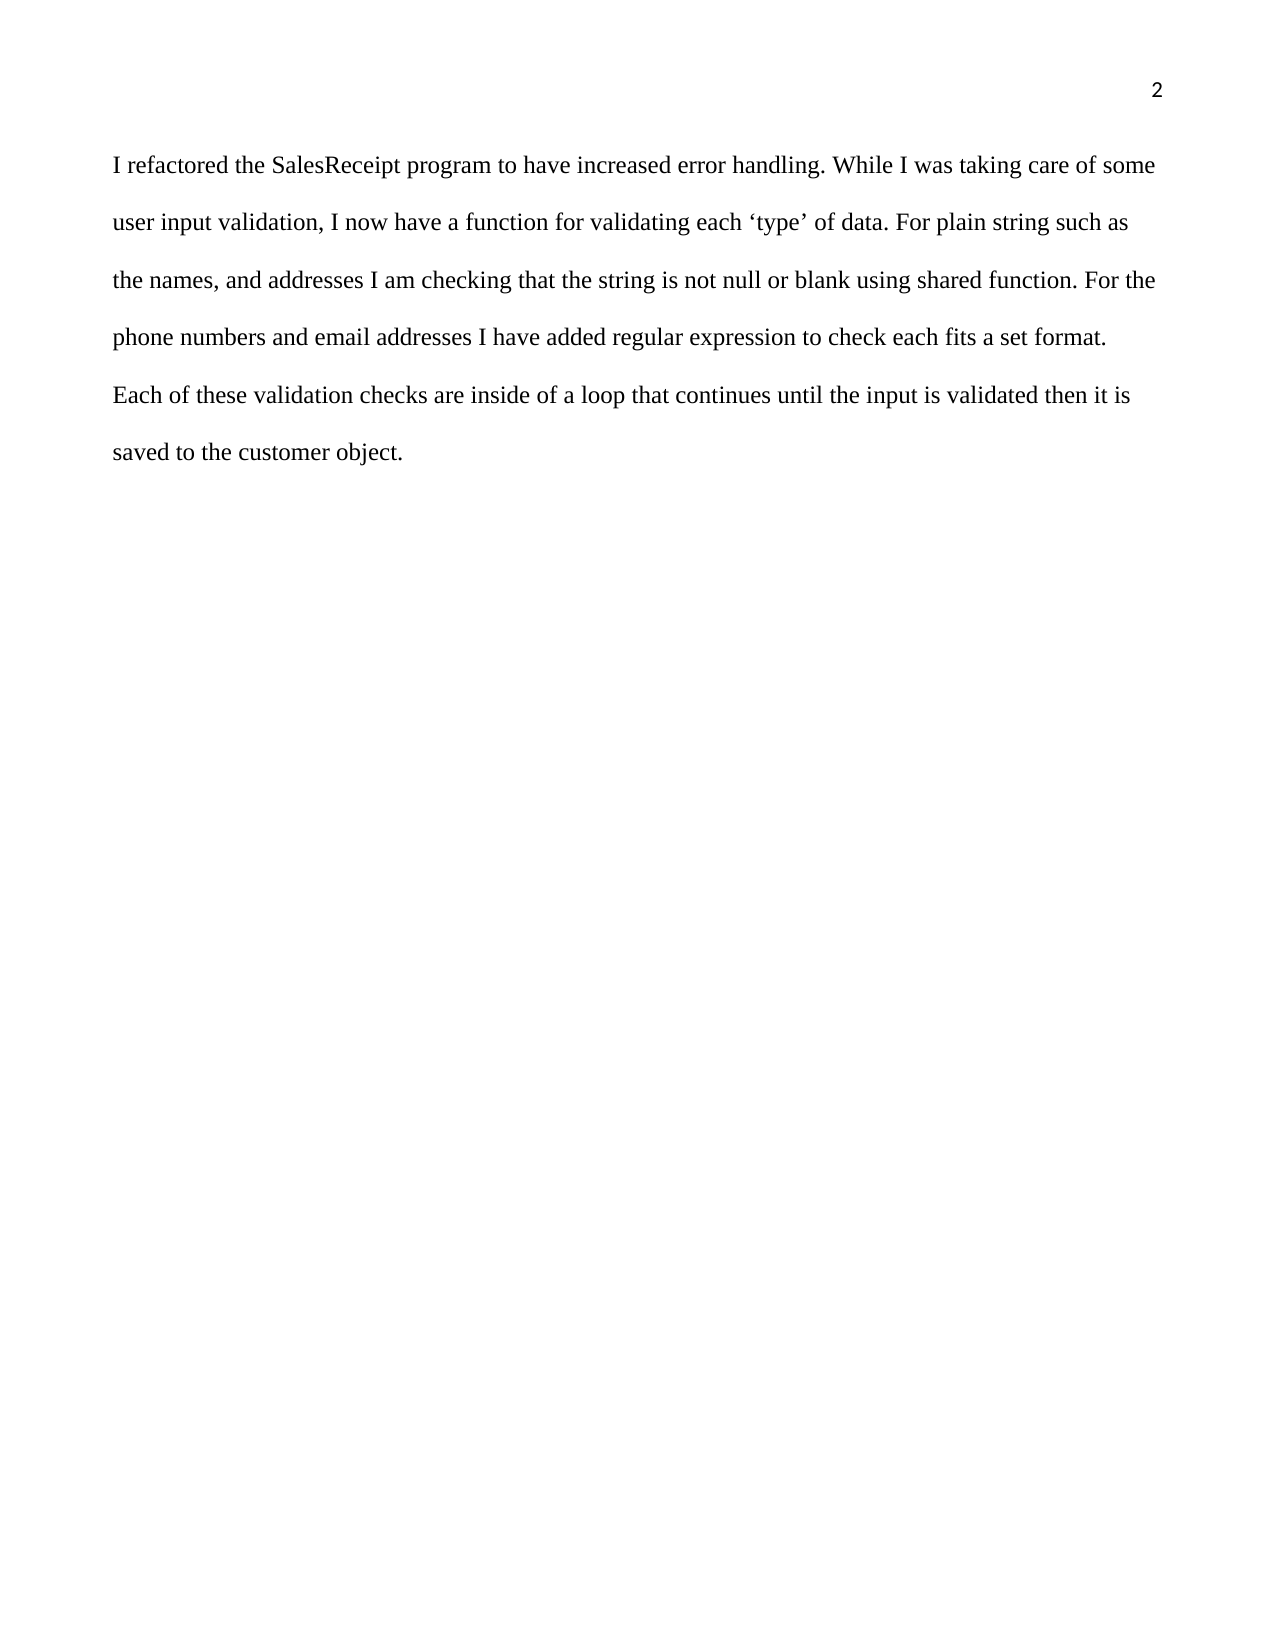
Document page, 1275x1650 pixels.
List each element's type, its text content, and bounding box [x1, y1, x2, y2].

text I refactored the SalesReceipt program to have increased error handling. While I was taking care of some user input validation, I now have a function for validating each ‘type’ of data. For plain string such as the names, and addresses I am checking that the string is not null or blank using shared function. For the phone numbers and email addresses I have added regular expression to check each fits a set format. Each of these validation checks are inside of a loop that continues until the input is validated then it is saved to the customer object. [112, 150, 1162, 466]
